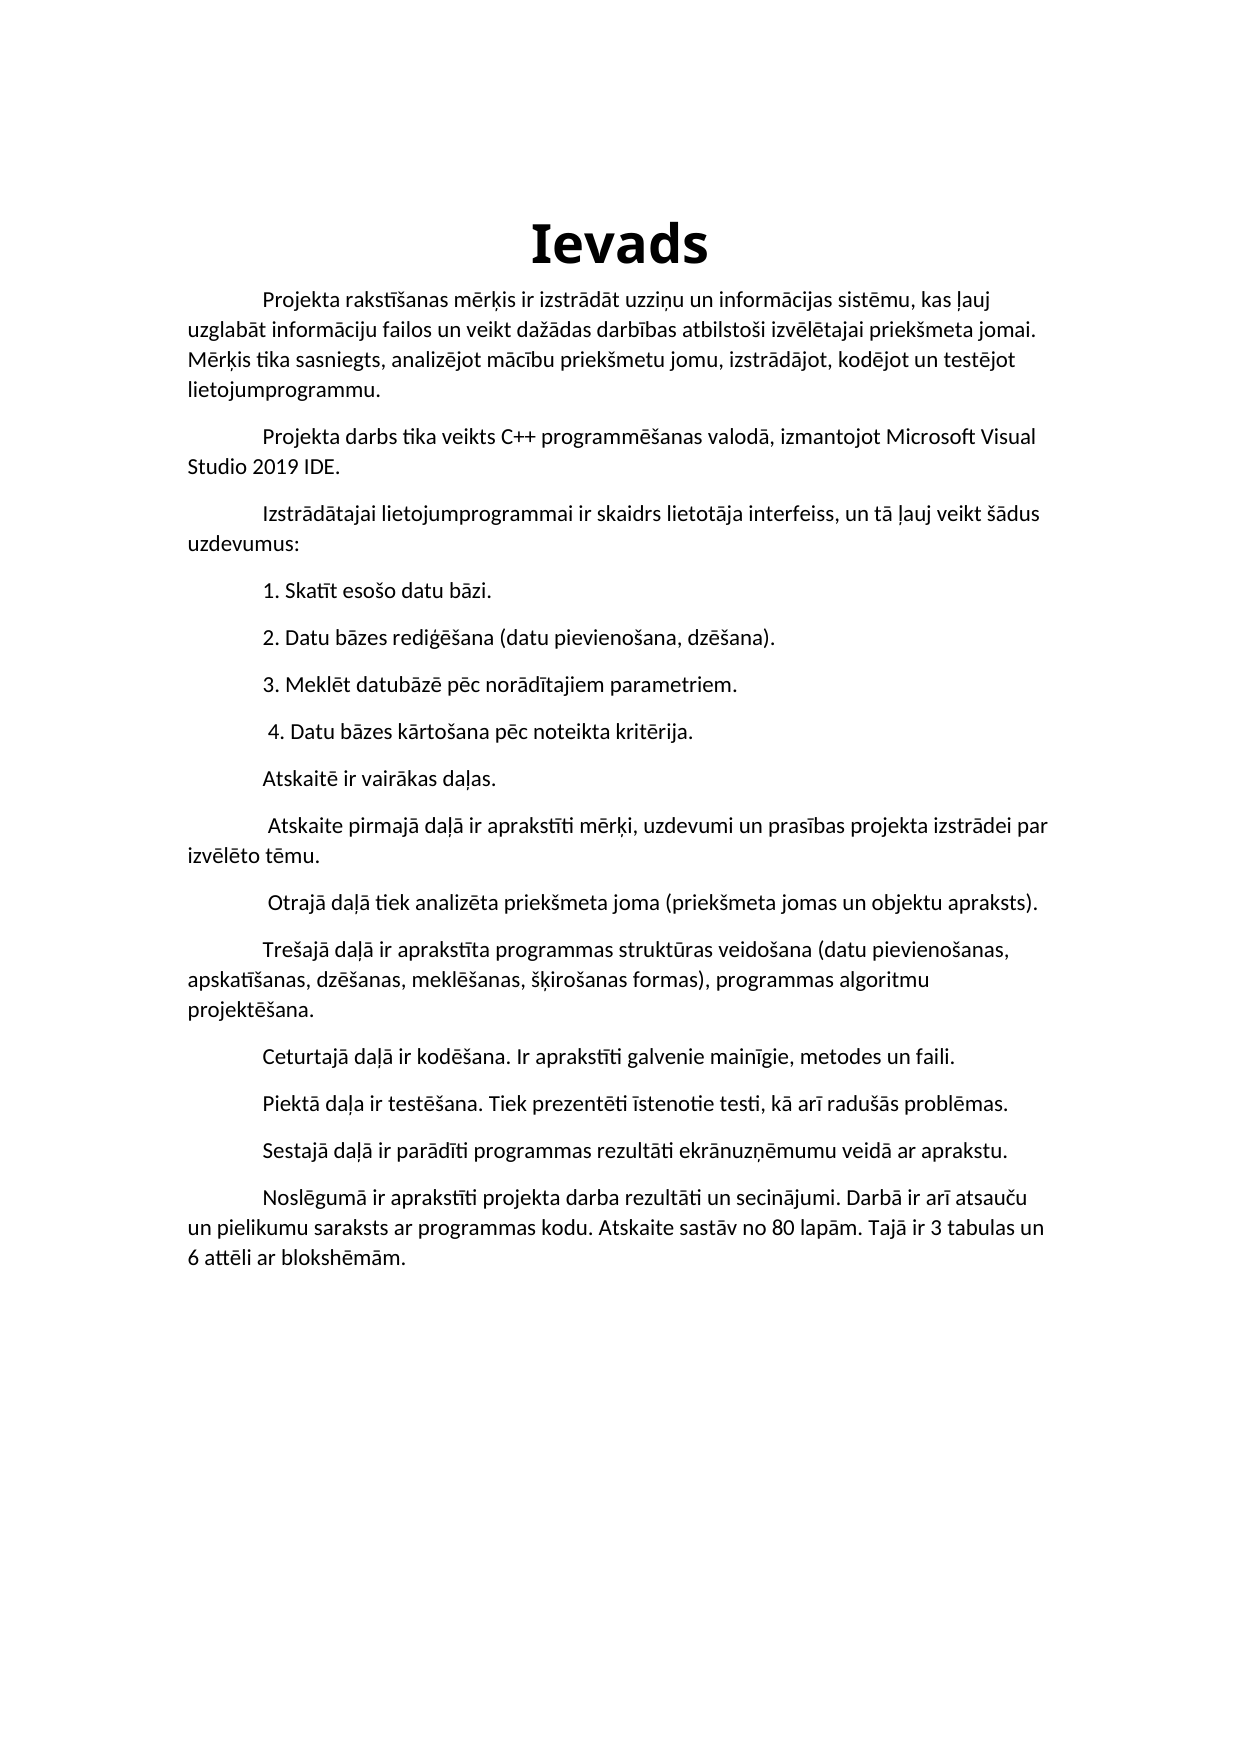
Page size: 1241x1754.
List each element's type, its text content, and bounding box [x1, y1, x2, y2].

text Atskaitē ir vairākas daļas. [187, 764, 1053, 792]
text Trešajā daļā ir aprakstīta programmas struktūras veidošana (datu pievienošanas, apskatīšanas, dzēšanas, meklēšanas, šķirošanas formas), programmas algoritmu projektēšana. [187, 935, 1053, 1023]
text Ceturtajā daļā ir kodēšana. Ir aprakstīti galvenie mainīgie, metodes un faili. [187, 1042, 1053, 1070]
text Atskaite pirmajā daļā ir aprakstīti mērķi, uzdevumi un prasības projekta izstrādei par izvēlēto tēmu. [187, 811, 1053, 869]
text Noslēgumā ir aprakstīti projekta darba rezultāti un secinājumi. Darbā ir arī atsauču un pielikumu saraksts ar programmas kodu. Atskaite sastāv no 80 lapām. Tajā ir 3 tabulas un 6 attēli ar blokshēmām. [187, 1183, 1053, 1271]
text Otrajā daļā tiek analizēta priekšmeta joma (priekšmeta jomas un objektu apraksts). [187, 888, 1053, 916]
text Projekta darbs tika veikts C++ programmēšanas valodā, izmantojot Microsoft Visual Studio 2019 IDE. [187, 422, 1053, 481]
text 2. Datu bāzes rediģēšana (datu pievienošana, dzēšana). [187, 623, 1053, 651]
text 1. Skatīt esošo datu bāzi. [187, 576, 1053, 604]
text Izstrādātajai lietojumprogrammai ir skaidrs lietotāja interfeiss, un tā ļauj veikt šādus uzdevumus: [187, 499, 1053, 558]
subtitle Ievads [187, 205, 1053, 279]
text Piektā daļa ir testēšana. Tiek prezentēti īstenotie testi, kā arī radušās problēmas. [187, 1089, 1053, 1117]
text 3. Meklēt datubāzē pēc norādītajiem parametriem. [187, 670, 1053, 698]
text 4. Datu bāzes kārtošana pēc noteikta kritērija. [187, 717, 1053, 745]
text Projekta rakstīšanas mērķis ir izstrādāt uzziņu un informācijas sistēmu, kas ļauj uzglabāt informāciju failos un veikt dažādas darbības atbilstoši izvēlētajai priekšmeta jomai. Mērķis tika sasniegts, analizējot mācību priekšmetu jomu, izstrādājot, kodējot un testējot lietojumprogrammu. [187, 285, 1053, 403]
text Sestajā daļā ir parādīti programmas rezultāti ekrānuzņēmumu veidā ar aprakstu. [187, 1136, 1053, 1164]
